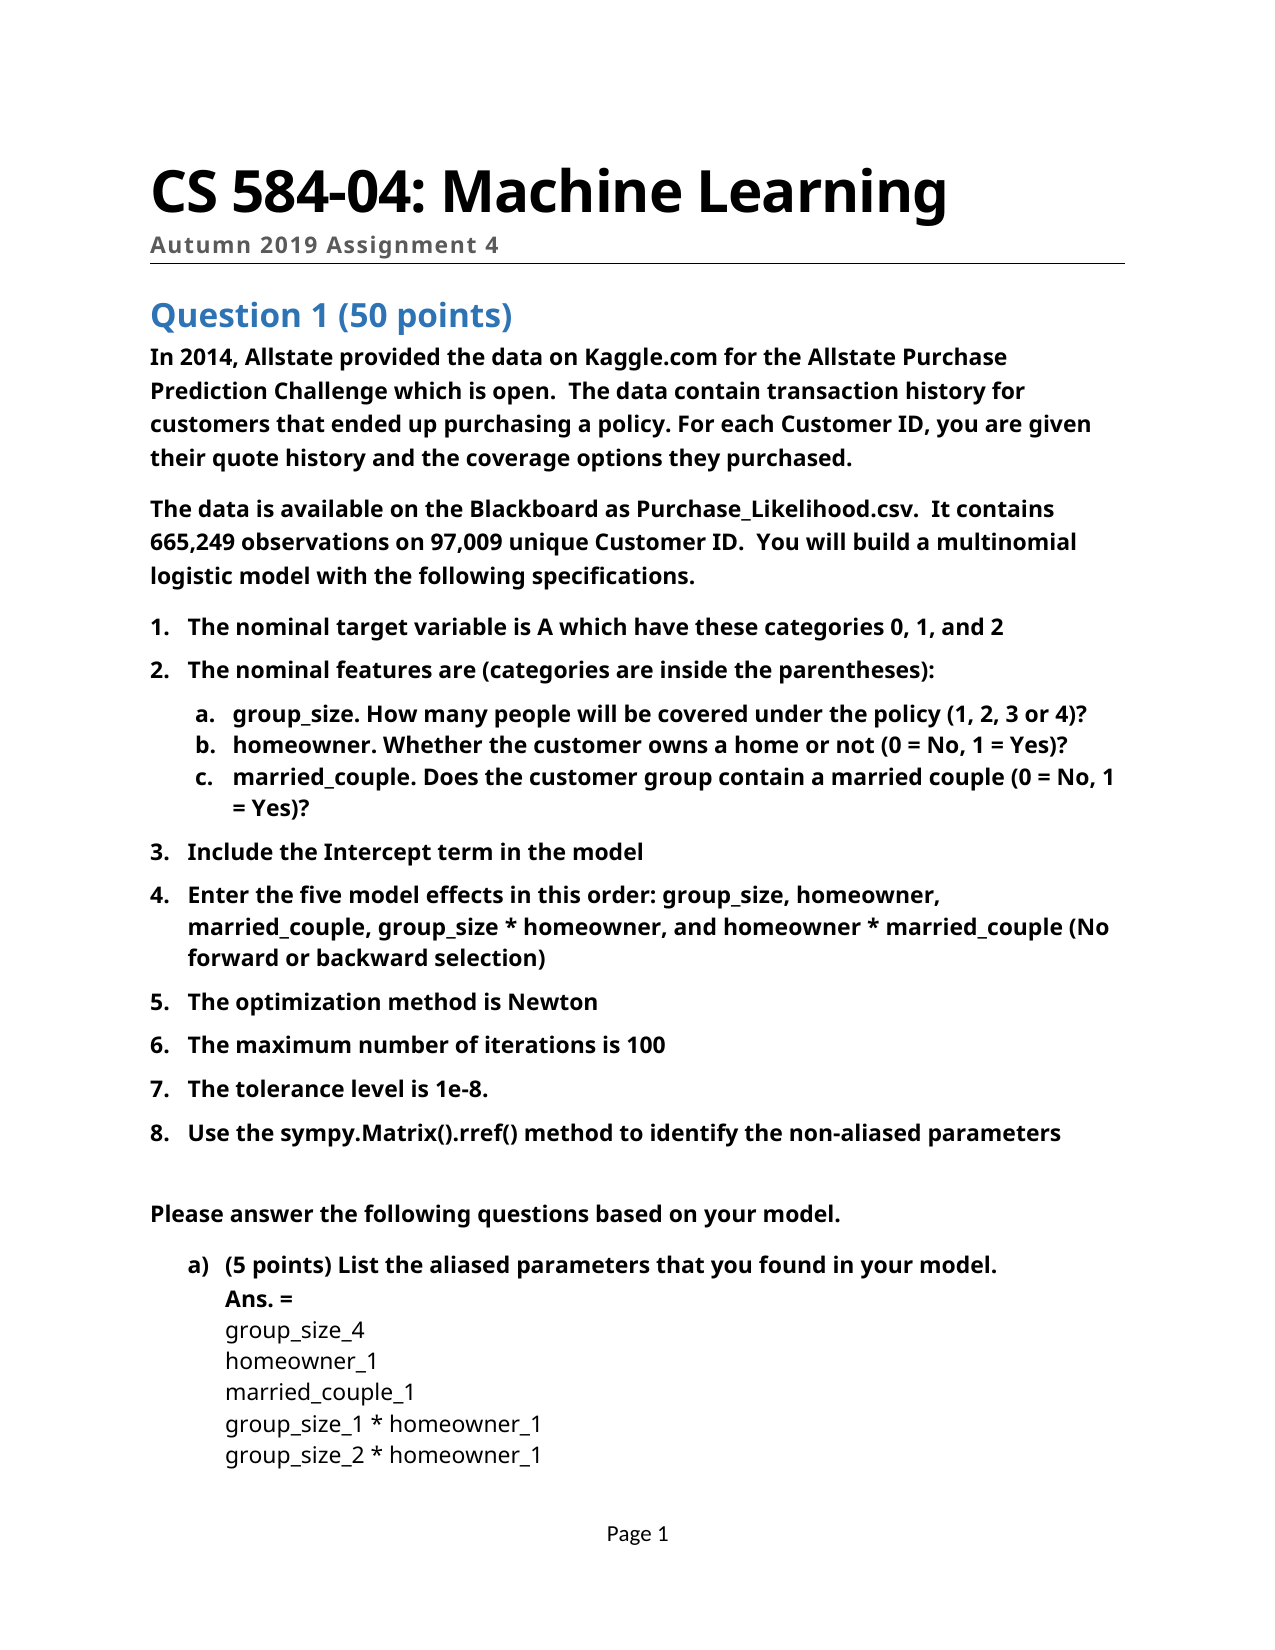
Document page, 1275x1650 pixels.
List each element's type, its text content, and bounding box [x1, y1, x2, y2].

list The maximum number of iterations is 100 [150, 1029, 1125, 1060]
text Please answer the following questions based on your model. [150, 1198, 1125, 1229]
title CS 584-04: Machine Learning [150, 150, 1125, 229]
list The nominal target variable is A which have these categories 0, 1, and 2 [150, 610, 1125, 642]
list The optimization method is Newton [150, 985, 1125, 1017]
subtitle Question 1 (50 points) [150, 292, 1125, 337]
list group_size_1 * homeowner_1 [225, 1407, 1125, 1439]
list married_couple_1 [225, 1376, 1125, 1407]
list group_size_2 * homeowner_1 [225, 1439, 1125, 1470]
list homeowner_1 [225, 1345, 1125, 1376]
list Include the Intercept term in the model [150, 835, 1125, 867]
list (5 points) List the aliased parameters that you found in your model. [187, 1249, 1125, 1280]
text The data is available on the Blackboard as Purchase_Likelihood.csv. It contains 665,249 observations on 97,009 unique Customer ID. You will build a multinomial logistic model with the following specifications. [150, 492, 1125, 591]
list group_size. How many people will be covered under the policy (1, 2, 3 or 4)? [195, 698, 1125, 729]
list homeowner. Whether the customer owns a home or not (0 = No, 1 = Yes)? [195, 729, 1125, 760]
list The nominal features are (categories are inside the parentheses): [150, 654, 1125, 685]
subtitle Autumn 2019 Assignment 4 [150, 229, 1125, 263]
text In 2014, Allstate provided the data on Kaggle.com for the Allstate Purchase Prediction Challenge which is open. The data contain transaction history for customers that ended up purchasing a policy. For each Customer ID, you are given their quote history and the coverage options they purchased. [150, 341, 1125, 473]
list Enter the five model effects in this order: group_size, homeowner, married_couple, group_size * homeowner, and homeowner * married_couple (No forward or backward selection) [150, 879, 1125, 973]
list Use the sympy.Matrix().rref() method to identify the non-aliased parameters [150, 1117, 1125, 1148]
list The tolerance level is 1e-8. [150, 1073, 1125, 1104]
list group_size_4 [225, 1314, 1125, 1345]
list married_couple. Does the customer group contain a married couple (0 = No, 1 = Yes)? [195, 760, 1125, 823]
list Ans. = [225, 1282, 1125, 1314]
